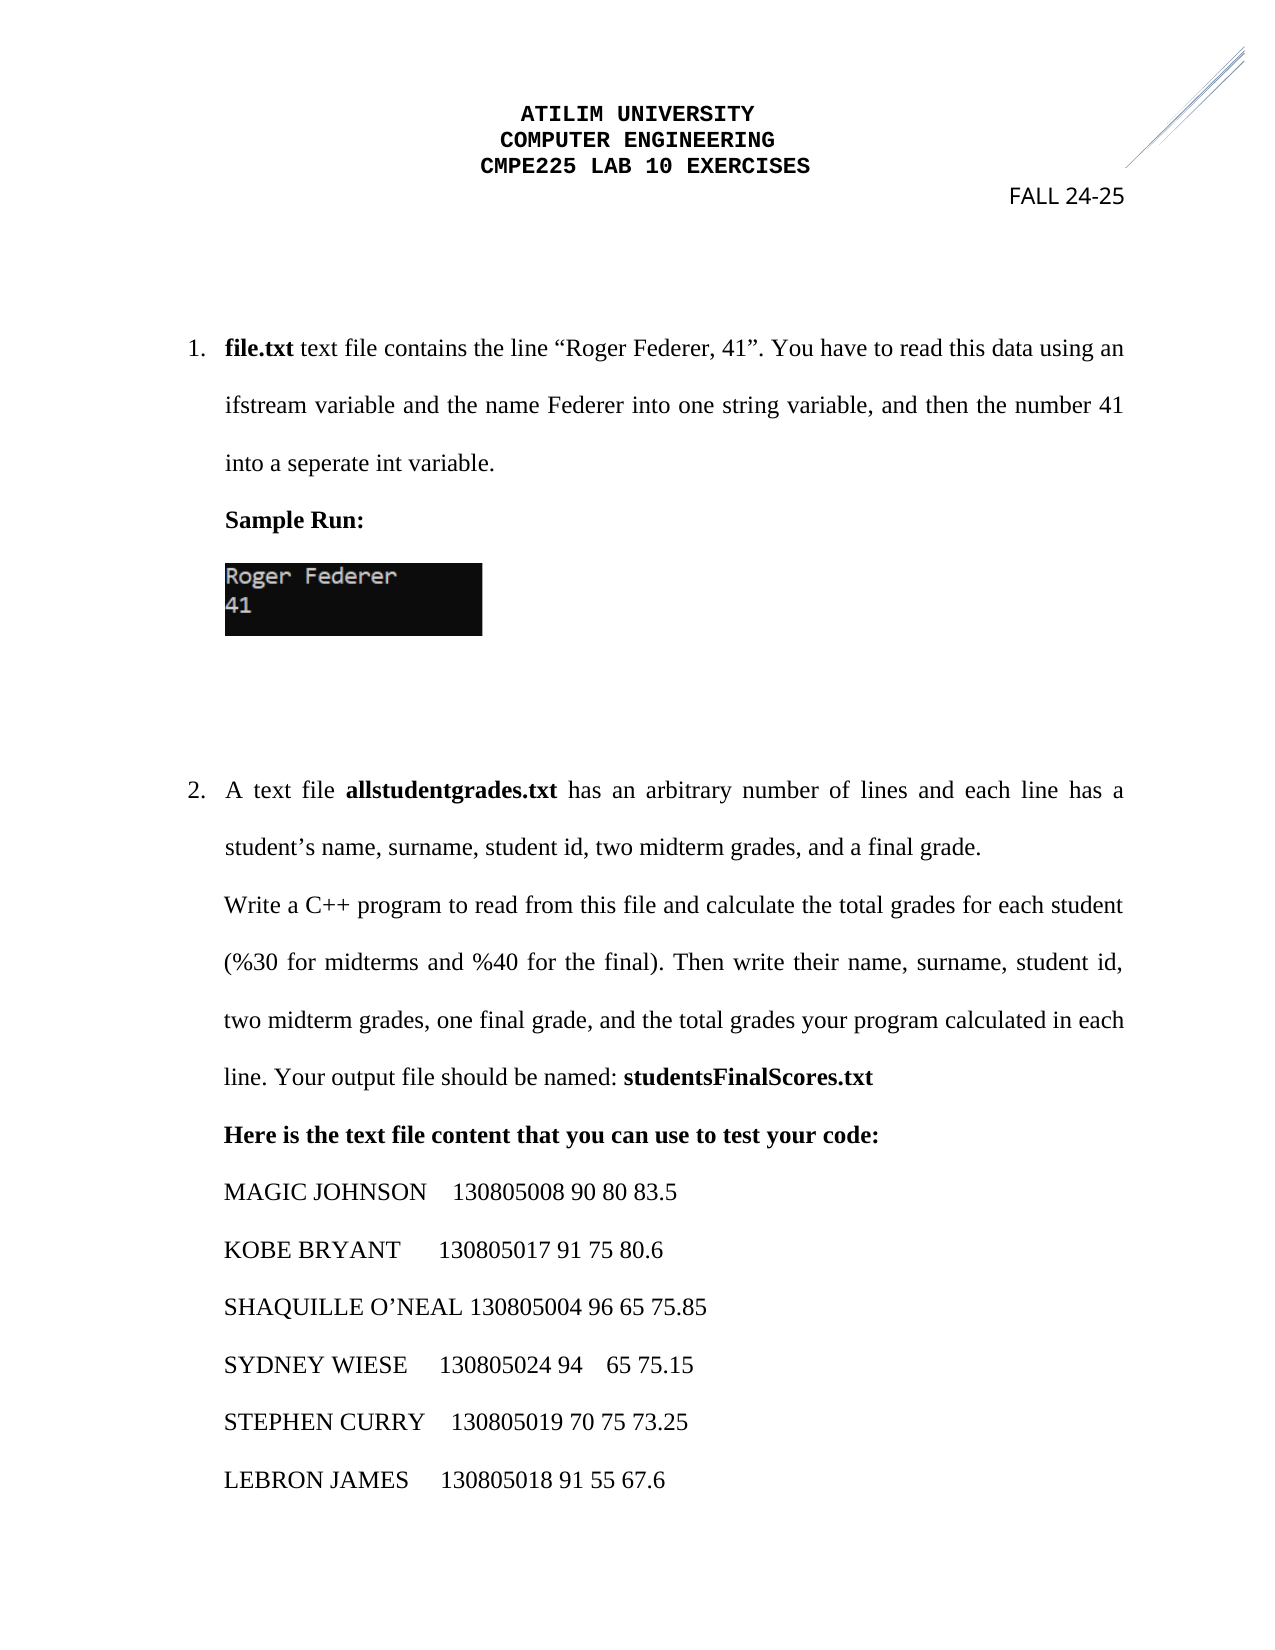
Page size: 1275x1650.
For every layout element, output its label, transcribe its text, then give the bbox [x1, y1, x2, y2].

text SHAQUILLE O’NEAL 130805004 96 65 75.85 [150, 1292, 1125, 1321]
text LEBRON JAMES 130805018 91 55 67.6 [150, 1465, 1125, 1493]
text KOBE BRYANT 130805017 91 75 80.6 [150, 1235, 1125, 1263]
list A text file allstudentgrades.txt has an arbitrary number of lines and each line has a student’s name, surname, student id, two midterm grades, and a final grade. [187, 775, 1125, 861]
list file.txt text file contains the line “Roger Federer, 41”. You have to read this data using an ifstream variable and the name Federer into one string variable, and then the number 41 into a seperate int variable. [187, 333, 1125, 477]
text SYDNEY WIESE 130805024 94 65 75.15 [150, 1350, 1125, 1378]
text MAGIC JOHNSON 130805008 90 80 83.5 [150, 1177, 1125, 1206]
text STEPHEN CURRY 130805019 70 75 73.25 [150, 1407, 1125, 1436]
text Write a C++ program to read from this file and calculate the total grades for each student (%30 for midterms and %40 for the final). Then write their name, surname, student id, two midterm grades, one final grade, and the total grades your program calculated in each line. Your output file should be named: studentsFinalScores.txt [224, 890, 1125, 1091]
text Here is the text file content that you can use to test your code: [150, 1120, 1125, 1148]
picture [225, 563, 483, 636]
text Sample Run: [225, 506, 1125, 534]
